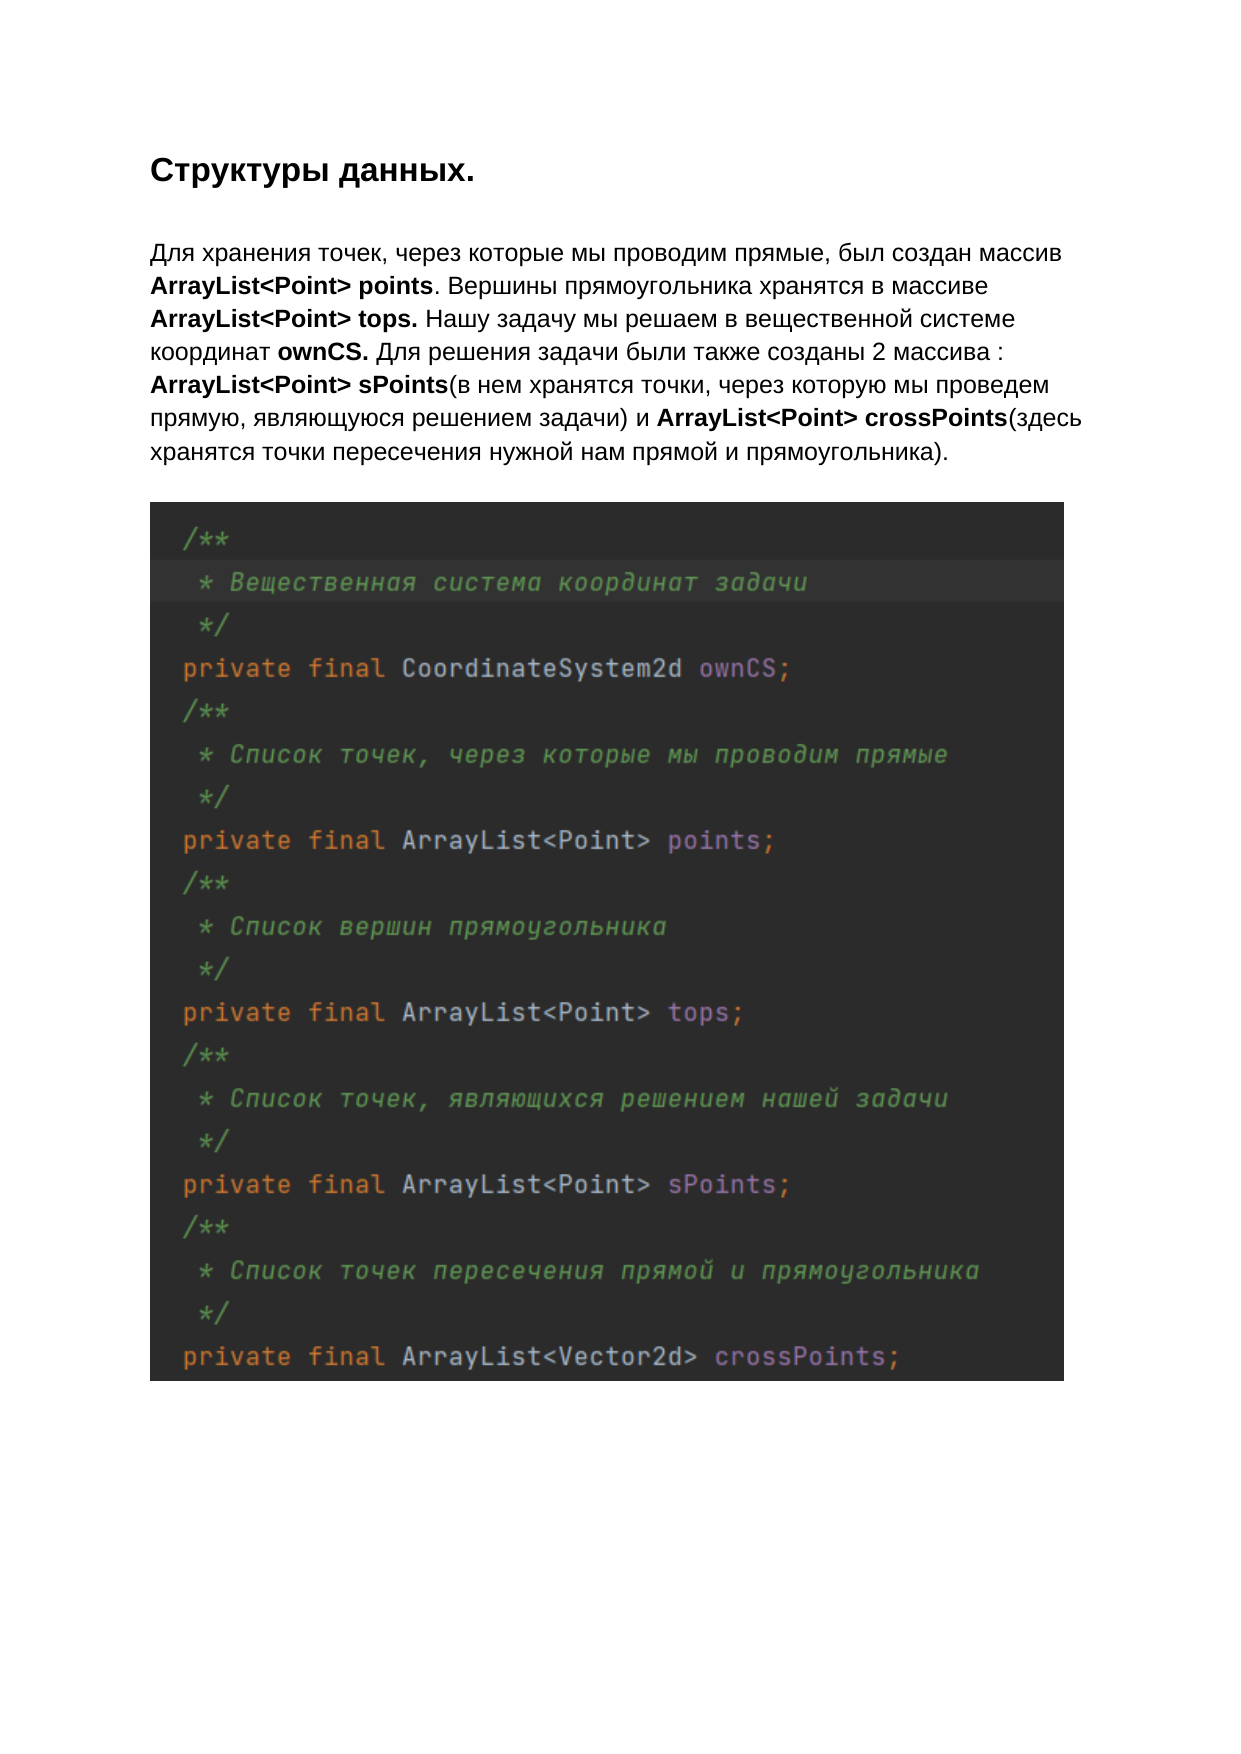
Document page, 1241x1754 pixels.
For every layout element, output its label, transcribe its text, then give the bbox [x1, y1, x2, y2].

text Для хранения точек, через которые мы проводим прямые, был создан массив ArrayList<Point> points. Вершины прямоугольника хранятся в массиве ArrayList<Point> tops. Нашу задачу мы решаем в вещественной системе координат ownCS. Для решения задачи были также созданы 2 массива : ArrayList<Point> sPoints(в нем хранятся точки, через которую мы проведем прямую, являющуюся решением задачи) и ArrayList<Point> crossPoints(здесь хранятся точки пересечения нужной нам прямой и прямоугольника). [150, 238, 1090, 465]
picture [150, 502, 1064, 1381]
text Структуры данных. [150, 150, 1090, 188]
